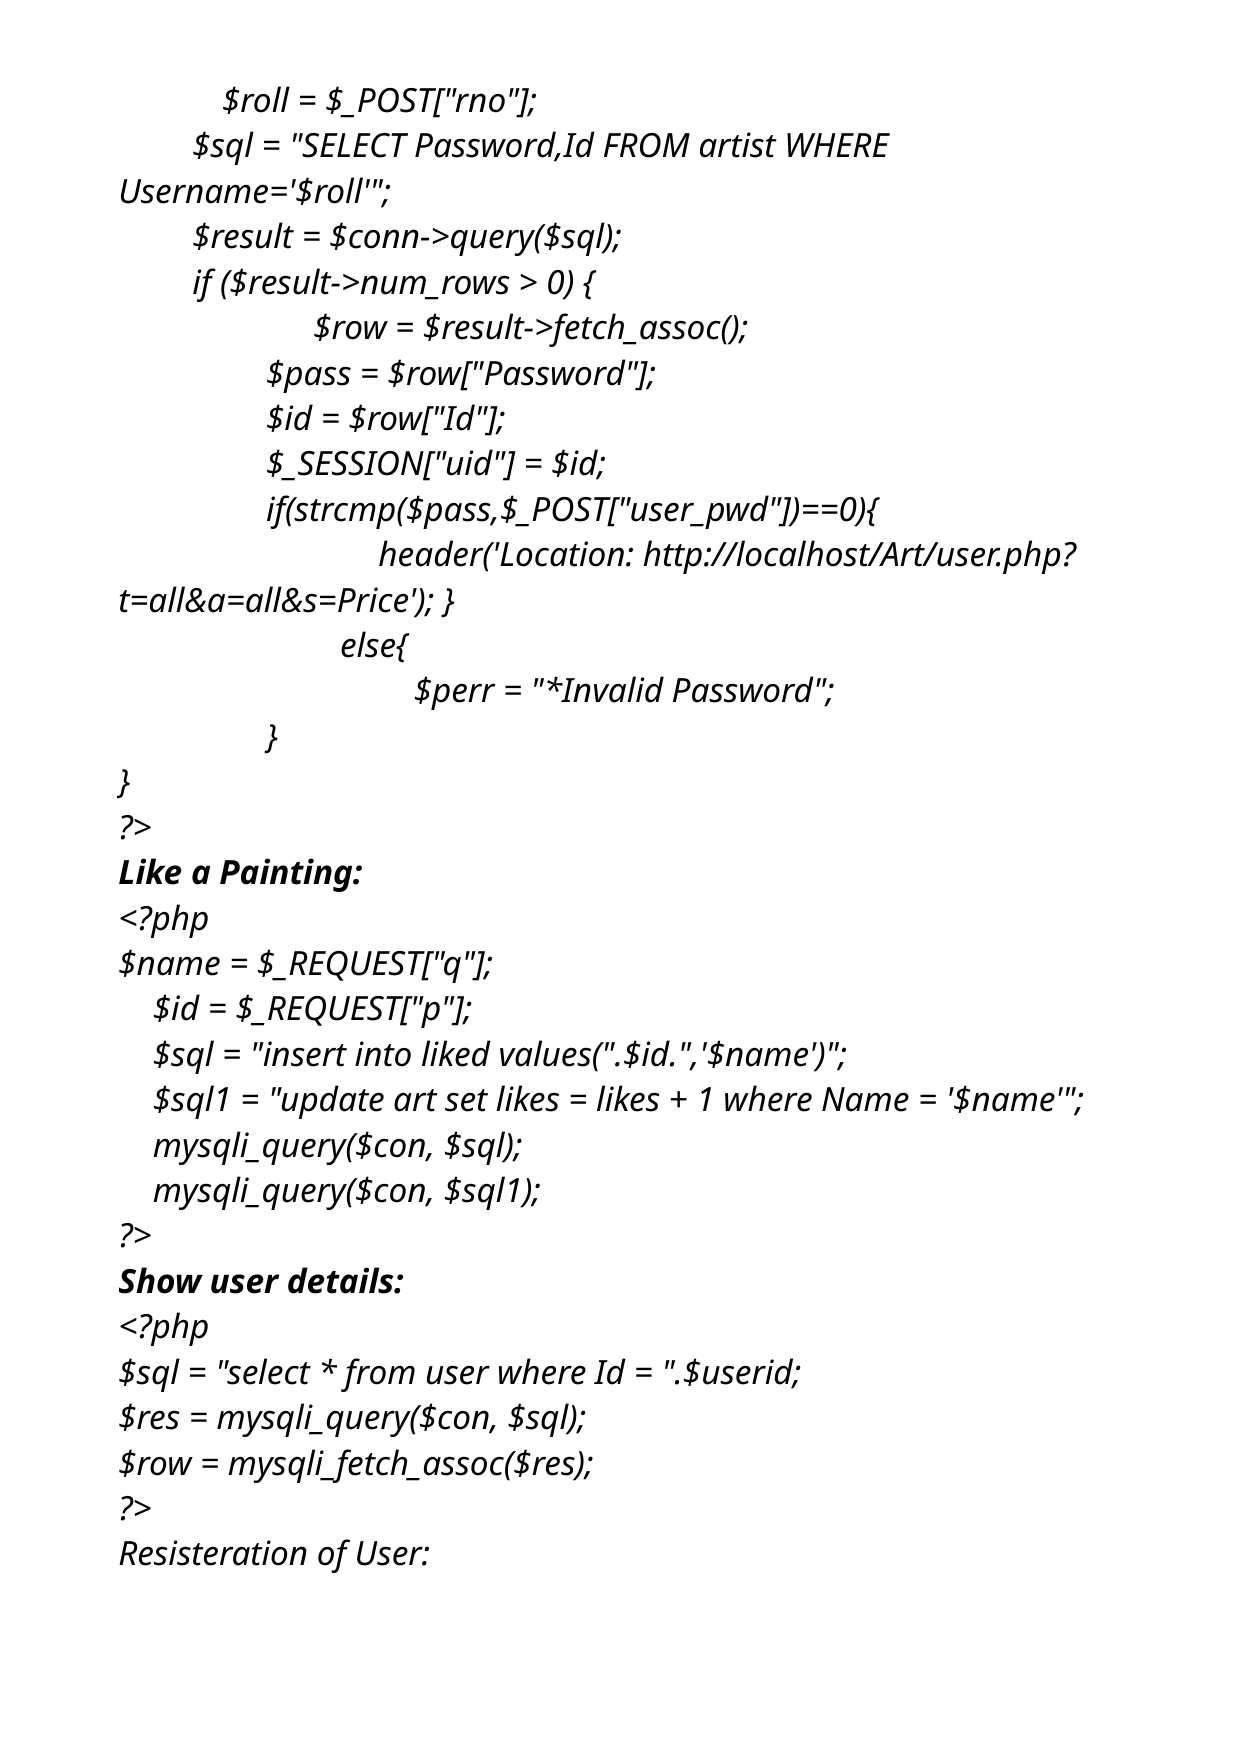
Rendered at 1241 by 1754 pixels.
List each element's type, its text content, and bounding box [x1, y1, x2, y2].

text else{ [118, 622, 1122, 667]
text } [118, 713, 1122, 758]
text if ($result->num_rows > 0) { [118, 258, 1122, 304]
text } [118, 758, 1122, 803]
text ?> [118, 1212, 1122, 1258]
text $sql = "insert into liked values(".$id.",'$name')"; [118, 1031, 1122, 1076]
text mysqli_query($con, $sql); [118, 1121, 1122, 1167]
text if(strcmp($pass,$_POST["user_pwd"])==0){ [118, 486, 1122, 531]
text $sql1 = "update art set likes = likes + 1 where Name = '$name'"; [118, 1076, 1122, 1121]
text $row = mysqli_fetch_assoc($res); [118, 1439, 1122, 1485]
text Like a Painting: [118, 849, 1122, 894]
text $res = mysqli_query($con, $sql); [118, 1394, 1122, 1439]
text ?> [118, 1485, 1122, 1530]
text $pass = $row["Password"]; [118, 349, 1122, 395]
text $perr = "*Invalid Password"; [118, 667, 1122, 713]
text $id = $row["Id"]; [118, 395, 1122, 440]
text <?php [118, 1303, 1122, 1348]
text ?> [118, 803, 1122, 849]
text header('Location: http://localhost/Art/user.php?t=all&a=all&s=Price'); } [118, 531, 1122, 622]
text $result = $conn->query($sql); [118, 213, 1122, 258]
text mysqli_query($con, $sql1); [118, 1167, 1122, 1212]
text $name = $_REQUEST["q"]; [118, 940, 1122, 985]
text $row = $result->fetch_assoc(); [118, 304, 1122, 349]
text $sql = "SELECT Password,Id FROM artist WHERE Username='$roll'"; [118, 122, 1122, 213]
text $roll = $_POST["rno"]; [118, 77, 1122, 122]
text $_SESSION["uid"] = $id; [118, 440, 1122, 486]
text $sql = "select * from user where Id = ".$userid; [118, 1348, 1122, 1394]
text $id = $_REQUEST["p"]; [118, 985, 1122, 1031]
text <?php [118, 894, 1122, 940]
text Show user details: [118, 1258, 1122, 1303]
text Resisteration of User: [118, 1530, 1122, 1576]
